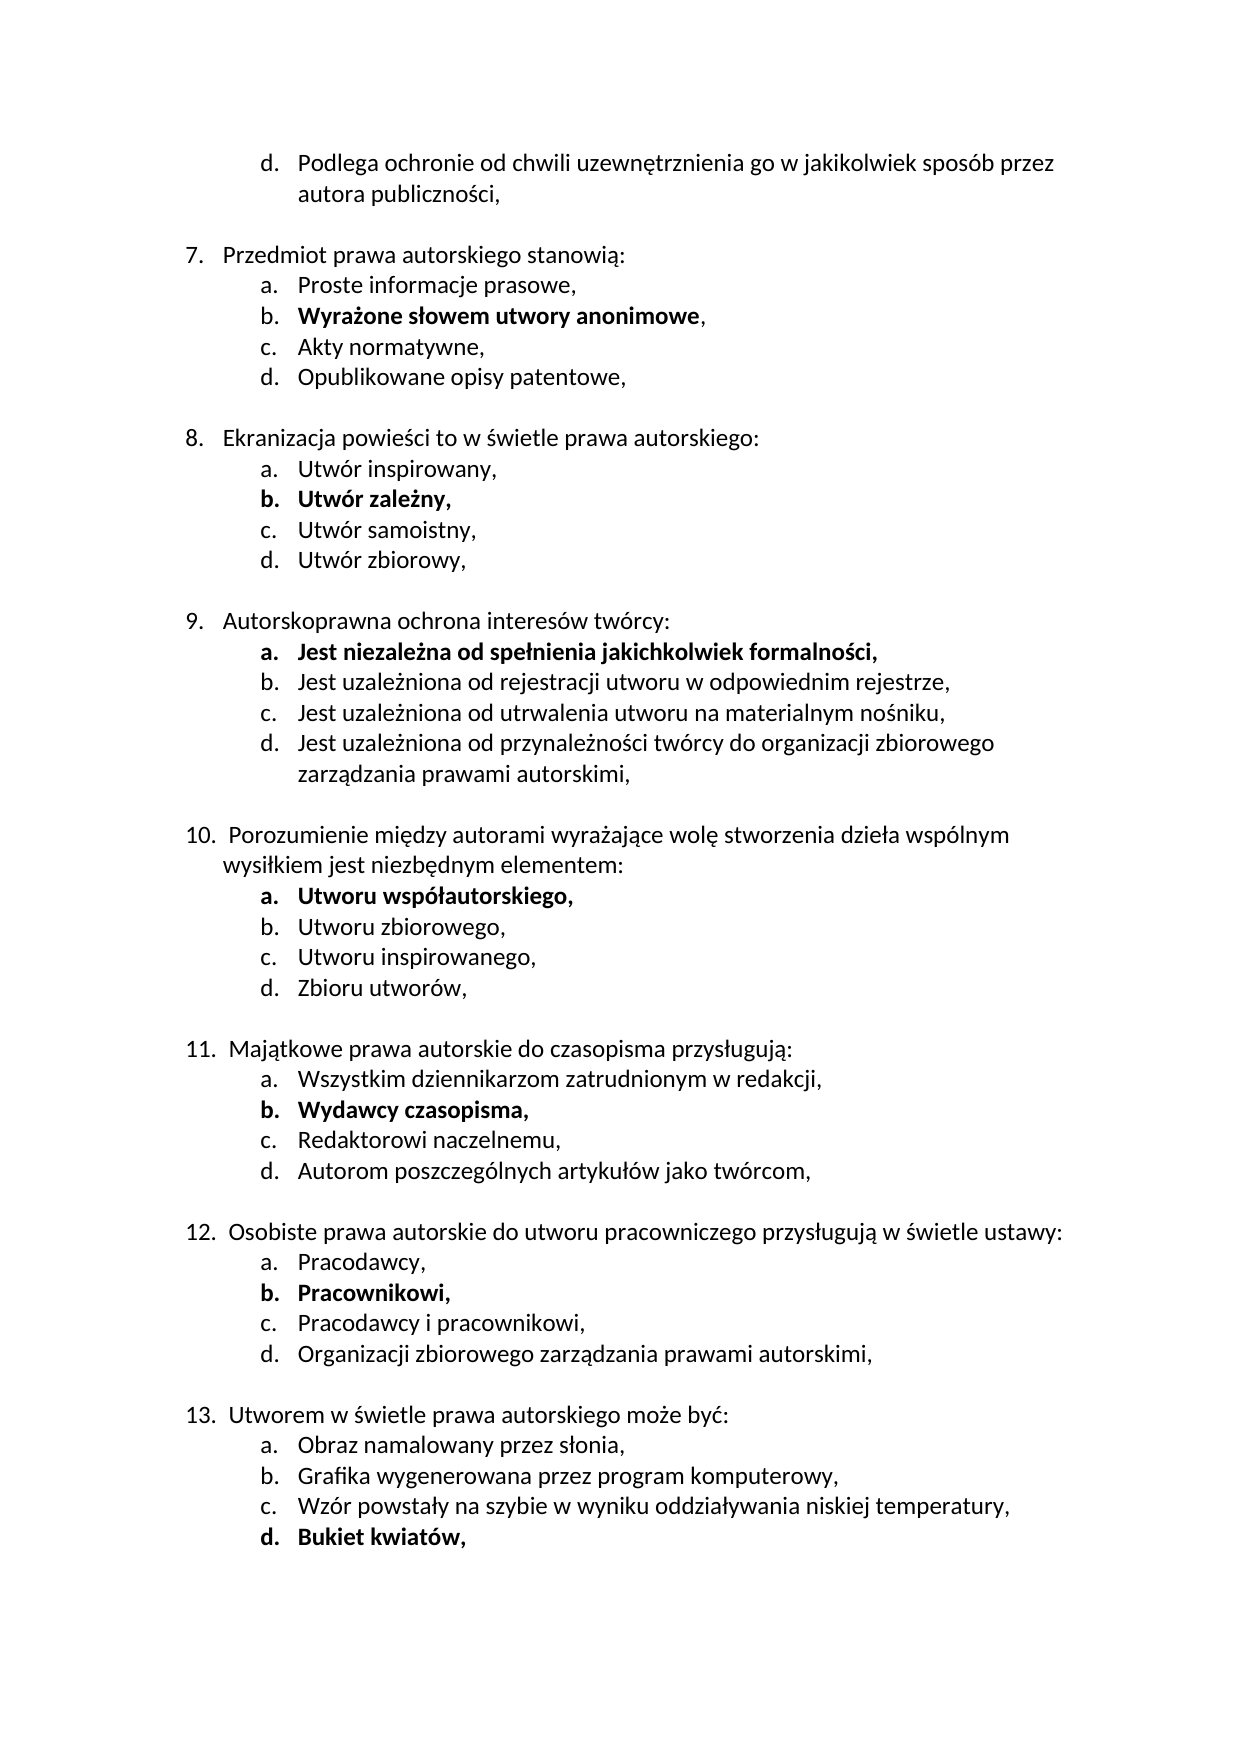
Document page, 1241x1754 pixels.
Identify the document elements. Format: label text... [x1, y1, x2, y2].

list Wydawcy czasopisma, [260, 1094, 1093, 1124]
list Utworu współautorskiego, [260, 880, 1093, 911]
list Utworem w świetle prawa autorskiego może być: [185, 1399, 1093, 1429]
list Utwór samoistny, [260, 514, 1093, 544]
list Jest niezależna od spełnienia jakichkolwiek formalności, [260, 636, 1093, 666]
list Ekranizacja powieści to w świetle prawa autorskiego: [185, 422, 1093, 453]
list Porozumienie między autorami wyrażające wolę stworzenia dzieła wspólnym wysiłkiem jest niezbędnym elementem: [185, 819, 1093, 880]
list Akty normatywne, [260, 331, 1093, 361]
list Jest uzależniona od przynależności twórcy do organizacji zbiorowego zarządzania prawami autorskimi, [260, 727, 1093, 788]
list Pracodawcy i pracownikowi, [260, 1307, 1093, 1338]
list Osobiste prawa autorskie do utworu pracowniczego przysługują w świetle ustawy: [185, 1216, 1093, 1246]
list Przedmiot prawa autorskiego stanowią: [185, 239, 1093, 270]
list Utwór zależny, [260, 483, 1093, 514]
list Autorskoprawna ochrona interesów twórcy: [185, 605, 1093, 636]
list Utwór zbiorowy, [260, 544, 1093, 575]
list Wyrażone słowem utwory anonimowe, [260, 300, 1093, 331]
list Proste informacje prasowe, [260, 270, 1093, 300]
list Obraz namalowany przez słonia, [260, 1429, 1093, 1460]
list Podlega ochronie od chwili uzewnętrznienia go w jakikolwiek sposób przez autora publiczności, [260, 148, 1093, 209]
list Grafika wygenerowana przez program komputerowy, [260, 1460, 1093, 1491]
list Wszystkim dziennikarzom zatrudnionym w redakcji, [260, 1063, 1093, 1094]
list Bukiet kwiatów, [260, 1521, 1093, 1552]
list Jest uzależniona od utrwalenia utworu na materialnym nośniku, [260, 697, 1093, 727]
list Organizacji zbiorowego zarządzania prawami autorskimi, [260, 1338, 1093, 1368]
list Majątkowe prawa autorskie do czasopisma przysługują: [185, 1033, 1093, 1063]
list Wzór powstały na szybie w wyniku oddziaływania niskiej temperatury, [260, 1491, 1093, 1521]
list Utworu zbiorowego, [260, 911, 1093, 941]
list Autorom poszczególnych artykułów jako twórcom, [260, 1155, 1093, 1185]
list Redaktorowi naczelnemu, [260, 1124, 1093, 1155]
list Pracodawcy, [260, 1246, 1093, 1277]
list Opublikowane opisy patentowe, [260, 361, 1093, 392]
list Zbioru utworów, [260, 972, 1093, 1002]
list Utwór inspirowany, [260, 453, 1093, 483]
list Utworu inspirowanego, [260, 941, 1093, 972]
list Jest uzależniona od rejestracji utworu w odpowiednim rejestrze, [260, 666, 1093, 697]
list Pracownikowi, [260, 1277, 1093, 1307]
